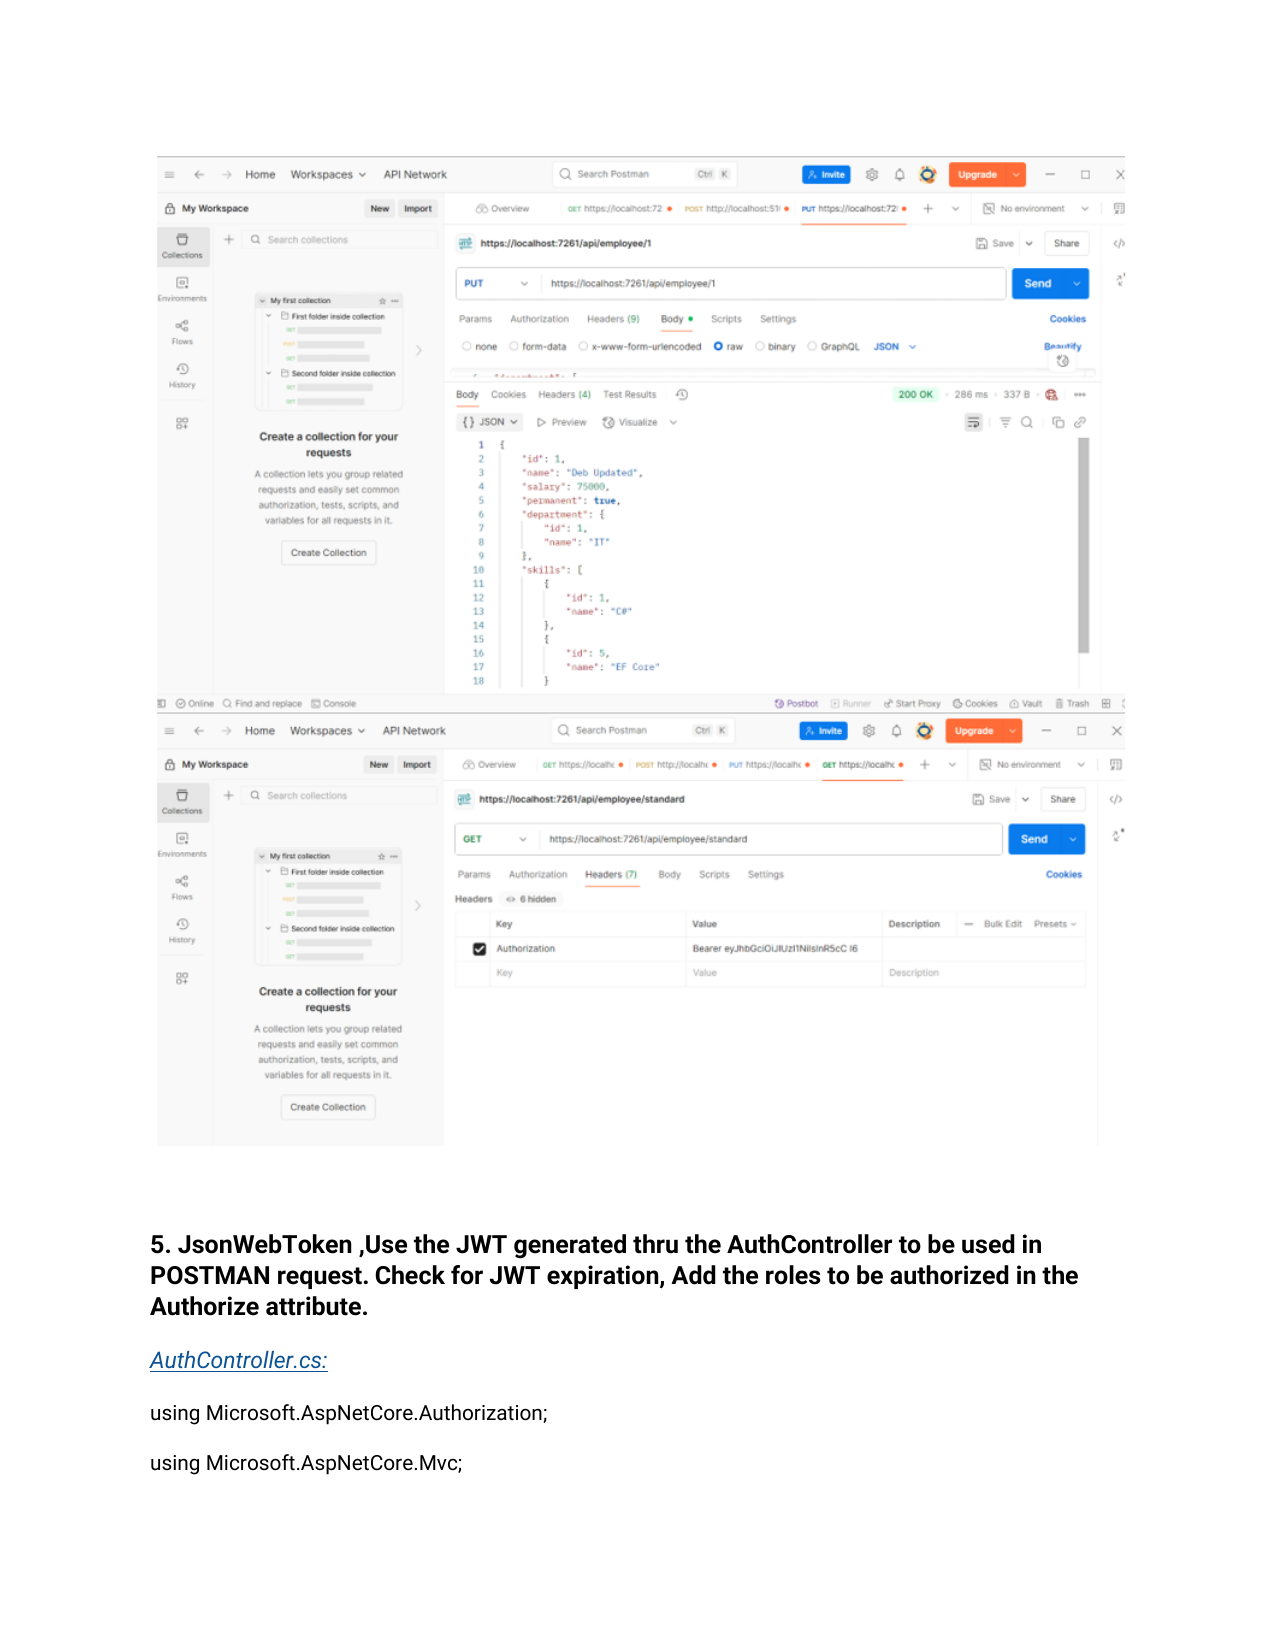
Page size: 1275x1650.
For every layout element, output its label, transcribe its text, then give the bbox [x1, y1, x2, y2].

picture [150, 150, 1125, 1146]
text using Microsoft.AspNetCore.Mvc; [150, 1451, 1125, 1476]
text 5. JsonWebToken ,Use the JWT generated thru the AuthController to be used in POSTMAN request. Check for JWT expiration, Add the roles to be authorized in the Authorize attribute. [150, 1230, 1125, 1321]
text using Microsoft.AspNetCore.Authorization; [150, 1401, 1125, 1425]
text AuthController.cs: [150, 1348, 1125, 1374]
